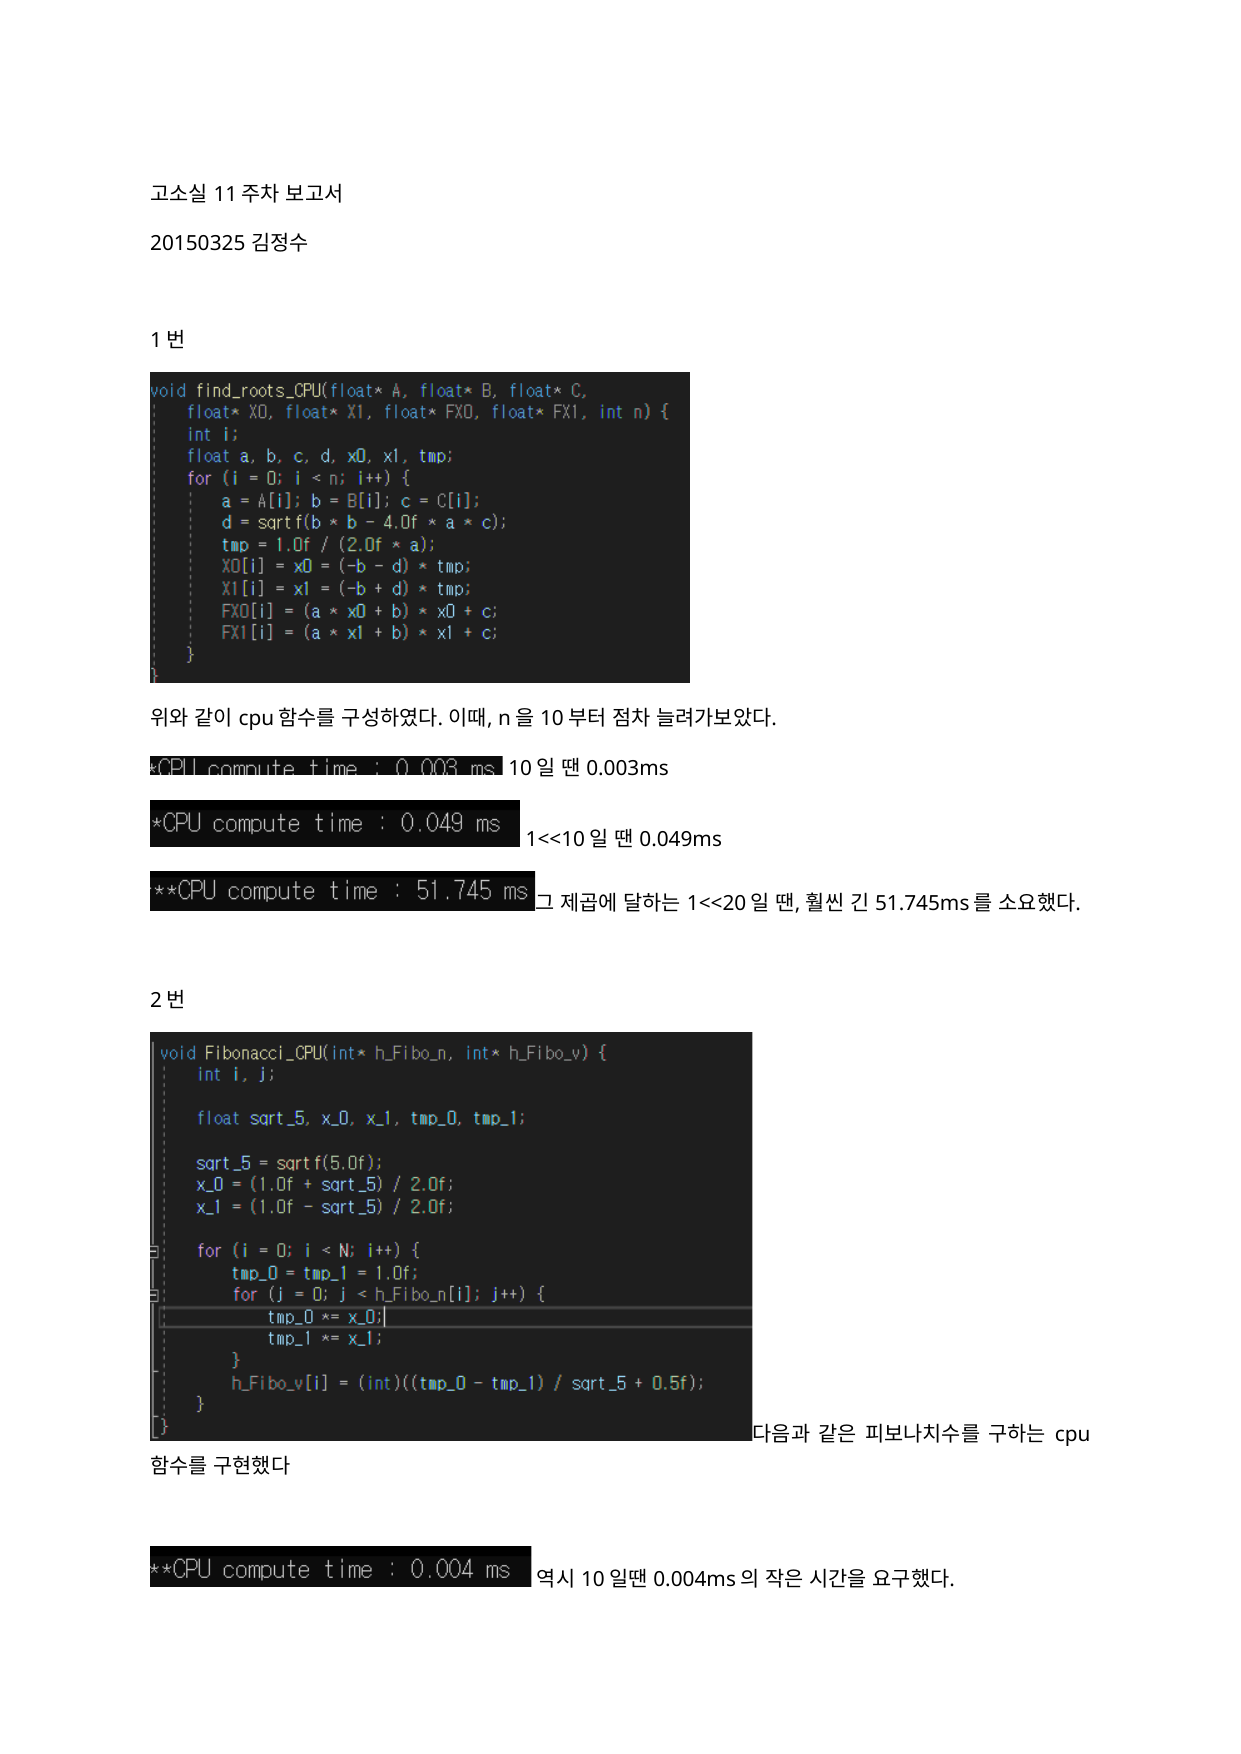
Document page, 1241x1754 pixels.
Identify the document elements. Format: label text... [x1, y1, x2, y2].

picture [150, 372, 690, 683]
picture [150, 800, 520, 847]
text 20150325 김정수 [150, 227, 1090, 257]
picture [150, 1546, 532, 1587]
text 고소실 11주차 보고서 [150, 177, 1090, 207]
text 2번 [150, 983, 1090, 1013]
picture [150, 756, 503, 775]
text 위와 같이 cpu함수를 구성하였다. 이때, n을 10부터 점차 늘려가보았다. [150, 701, 1090, 732]
picture [150, 871, 536, 911]
text 10일 땐 0.003ms [150, 751, 1090, 781]
picture [150, 1032, 753, 1441]
text 1번 [150, 323, 1090, 353]
